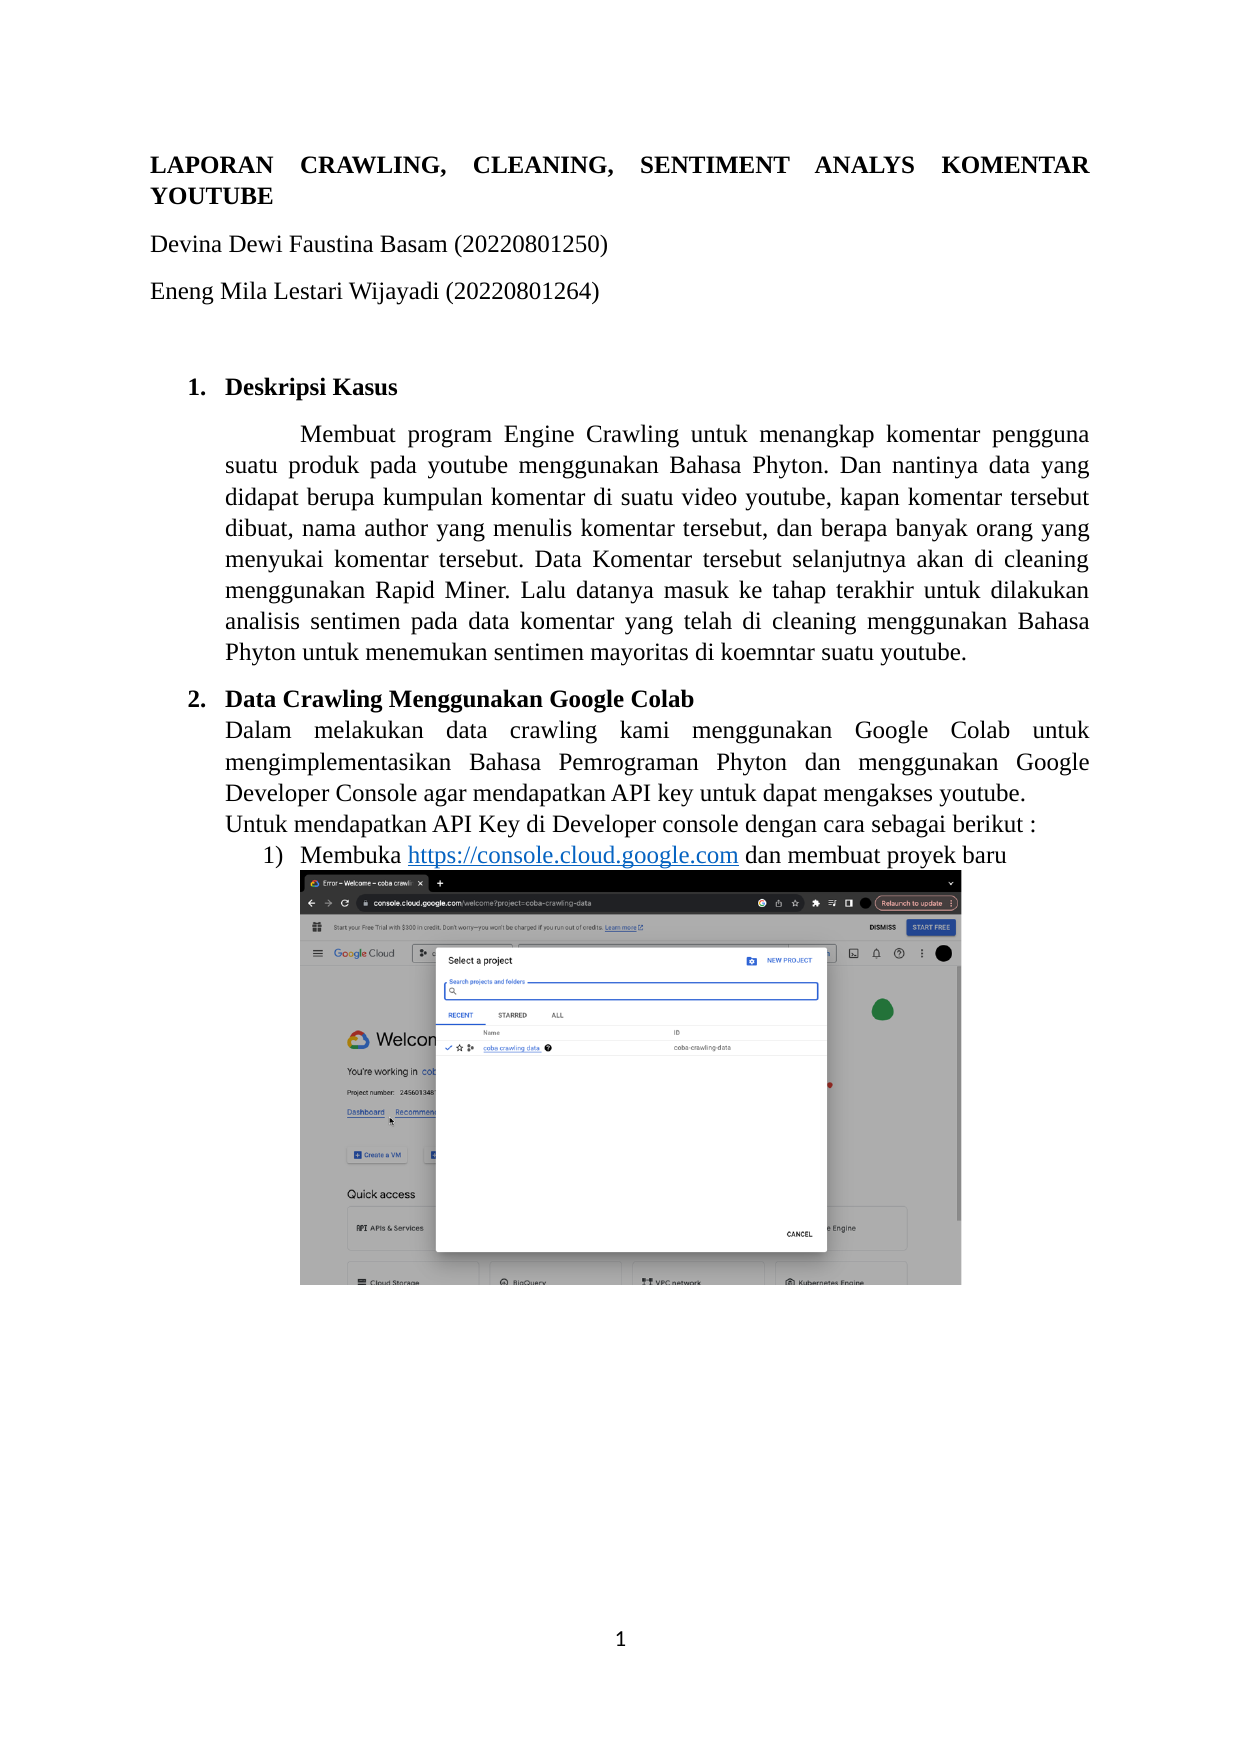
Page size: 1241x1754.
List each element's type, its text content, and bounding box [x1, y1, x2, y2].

list Untuk mendapatkan API Key di Developer console dengan cara sebagai berikut : [225, 809, 1090, 837]
text Devina Dewi Faustina Basam (20220801250) [150, 229, 1090, 257]
text Membuat program Engine Crawling untuk menangkap komentar pengguna suatu produk pada youtube menggunakan Bahasa Phyton. Dan nantinya data yang didapat berupa kumpulan komentar di suatu video youtube, kapan komentar tersebut dibuat, nama author yang menulis komentar tersebut, dan berapa banyak orang yang menyukai komentar tersebut. Data Komentar tersebut selanjutnya akan di cleaning menggunakan Rapid Miner. Lalu datanya masuk ke tahap terakhir untuk dilakukan analisis sentimen pada data komentar yang telah di cleaning menggunakan Bahasa Phyton untuk menemukan sentimen mayoritas di koemntar suatu youtube. [225, 419, 1090, 666]
list Dalam melakukan data crawling kami menggunakan Google Colab untuk mengimplementasikan Bahasa Pemrograman Phyton dan menggunakan Google Developer Console agar mendapatkan API key untuk dapat mengakses youtube. [225, 716, 1090, 806]
list Data Crawling Menggunakan Google Colab [187, 684, 1090, 713]
list Membuka https://console.cloud.google.com dan membuat proyek baru [262, 840, 1090, 868]
text Eneng Mila Lestari Wijayadi (20220801264) [150, 276, 1090, 305]
picture [300, 870, 962, 1285]
text LAPORAN CRAWLING, CLEANING, SENTIMENT ANALYS KOMENTAR YOUTUBE [150, 150, 1090, 210]
list Deskripsi Kasus [187, 372, 1090, 401]
